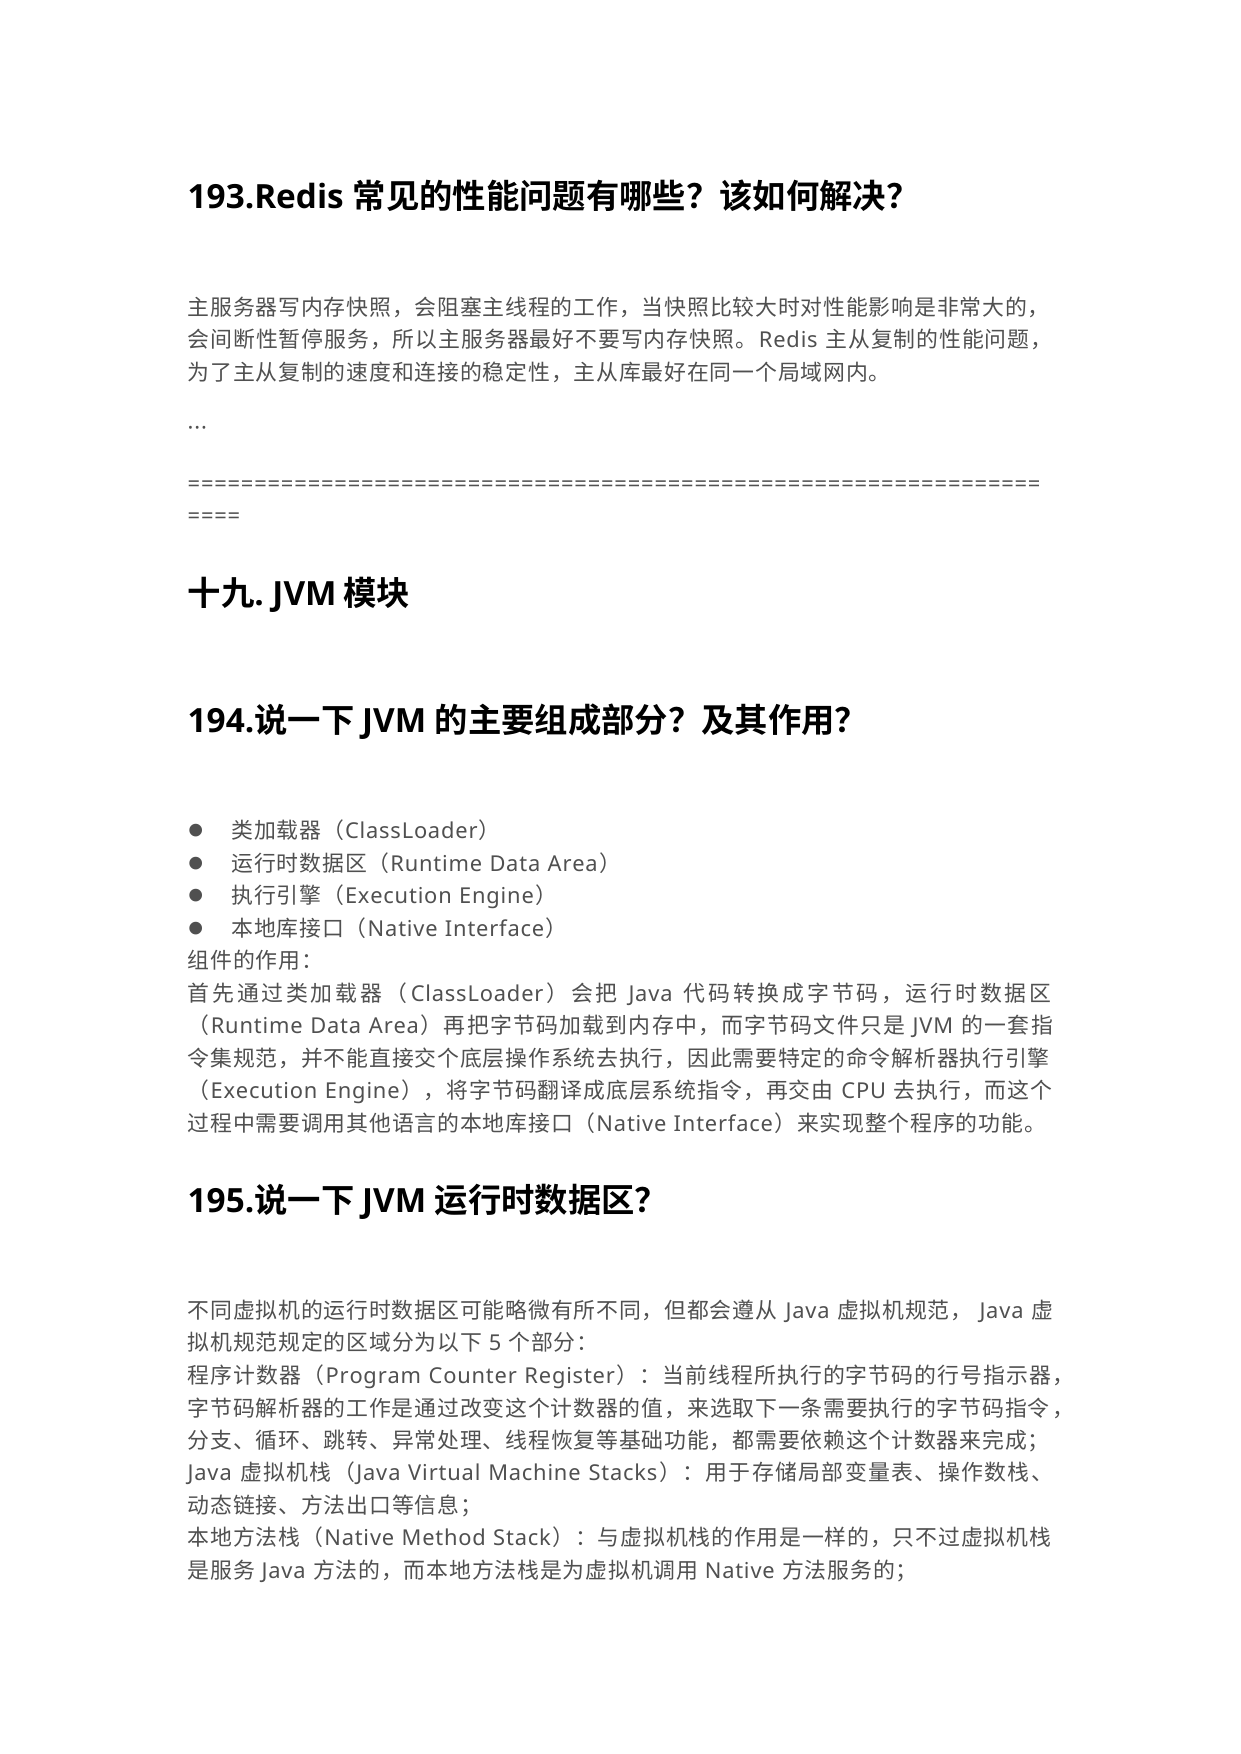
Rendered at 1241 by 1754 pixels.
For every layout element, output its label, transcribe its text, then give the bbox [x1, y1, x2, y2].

subtitle 193.Redis 常见的性能问题有哪些？该如何解决？ [187, 162, 1053, 227]
text 首先通过类加载器（ClassLoader）会把 Java 代码转换成字节码，运行时数据区（Runtime Data Area）再把字节码加载到内存中，而字节码文件只是 JVM 的一套指令集规范，并不能直接交个底层操作系统去执行，因此需要特定的命令解析器执行引擎（Execution Engine），将字节码翻译成底层系统指令，再交由 CPU 去执行，而这个过程中需要调用其他语言的本地库接口（Native Interface）来实现整个程序的功能。 [187, 976, 1053, 1138]
subtitle 195.说一下 JVM 运行时数据区？ [187, 1165, 1053, 1230]
text 主服务器写内存快照，会阻塞主线程的工作，当快照比较大时对性能影响是非常大的，会间断性暂停服务，所以主服务器最好不要写内存快照。Redis 主从复制的性能问题，为了主从复制的速度和连接的稳定性，主从库最好在同一个局域网内。 [187, 289, 1053, 387]
list 执行引擎（Execution Engine） [187, 878, 1053, 911]
text 本地方法栈（Native Method Stack）：与虚拟机栈的作用是一样的，只不过虚拟机栈是服务 Java 方法的，而本地方法栈是为虚拟机调用 Native 方法服务的； [187, 1520, 1053, 1585]
text 不同虚拟机的运行时数据区可能略微有所不同，但都会遵从 Java 虚拟机规范， Java 虚拟机规范规定的区域分为以下 5 个部分： [187, 1293, 1053, 1358]
list 本地库接口（Native Interface） [187, 911, 1053, 943]
text Java 虚拟机栈（Java Virtual Machine Stacks）：用于存储局部变量表、操作数栈、动态链接、方法出口等信息； [187, 1455, 1053, 1520]
subtitle 十九. JVM模块 [187, 558, 1053, 623]
text ==================================================================== [187, 466, 1053, 531]
text 程序计数器（Program Counter Register）：当前线程所执行的字节码的行号指示器，字节码解析器的工作是通过改变这个计数器的值，来选取下一条需要执行的字节码指令，分支、循环、跳转、异常处理、线程恢复等基础功能，都需要依赖这个计数器来完成； [187, 1358, 1053, 1455]
text ··· [187, 410, 1053, 443]
text 组件的作用： [187, 943, 1053, 976]
subtitle 194.说一下 JVM 的主要组成部分？及其作用？ [187, 686, 1053, 751]
list 类加载器（ClassLoader） [187, 813, 1053, 846]
list 运行时数据区（Runtime Data Area） [187, 846, 1053, 878]
